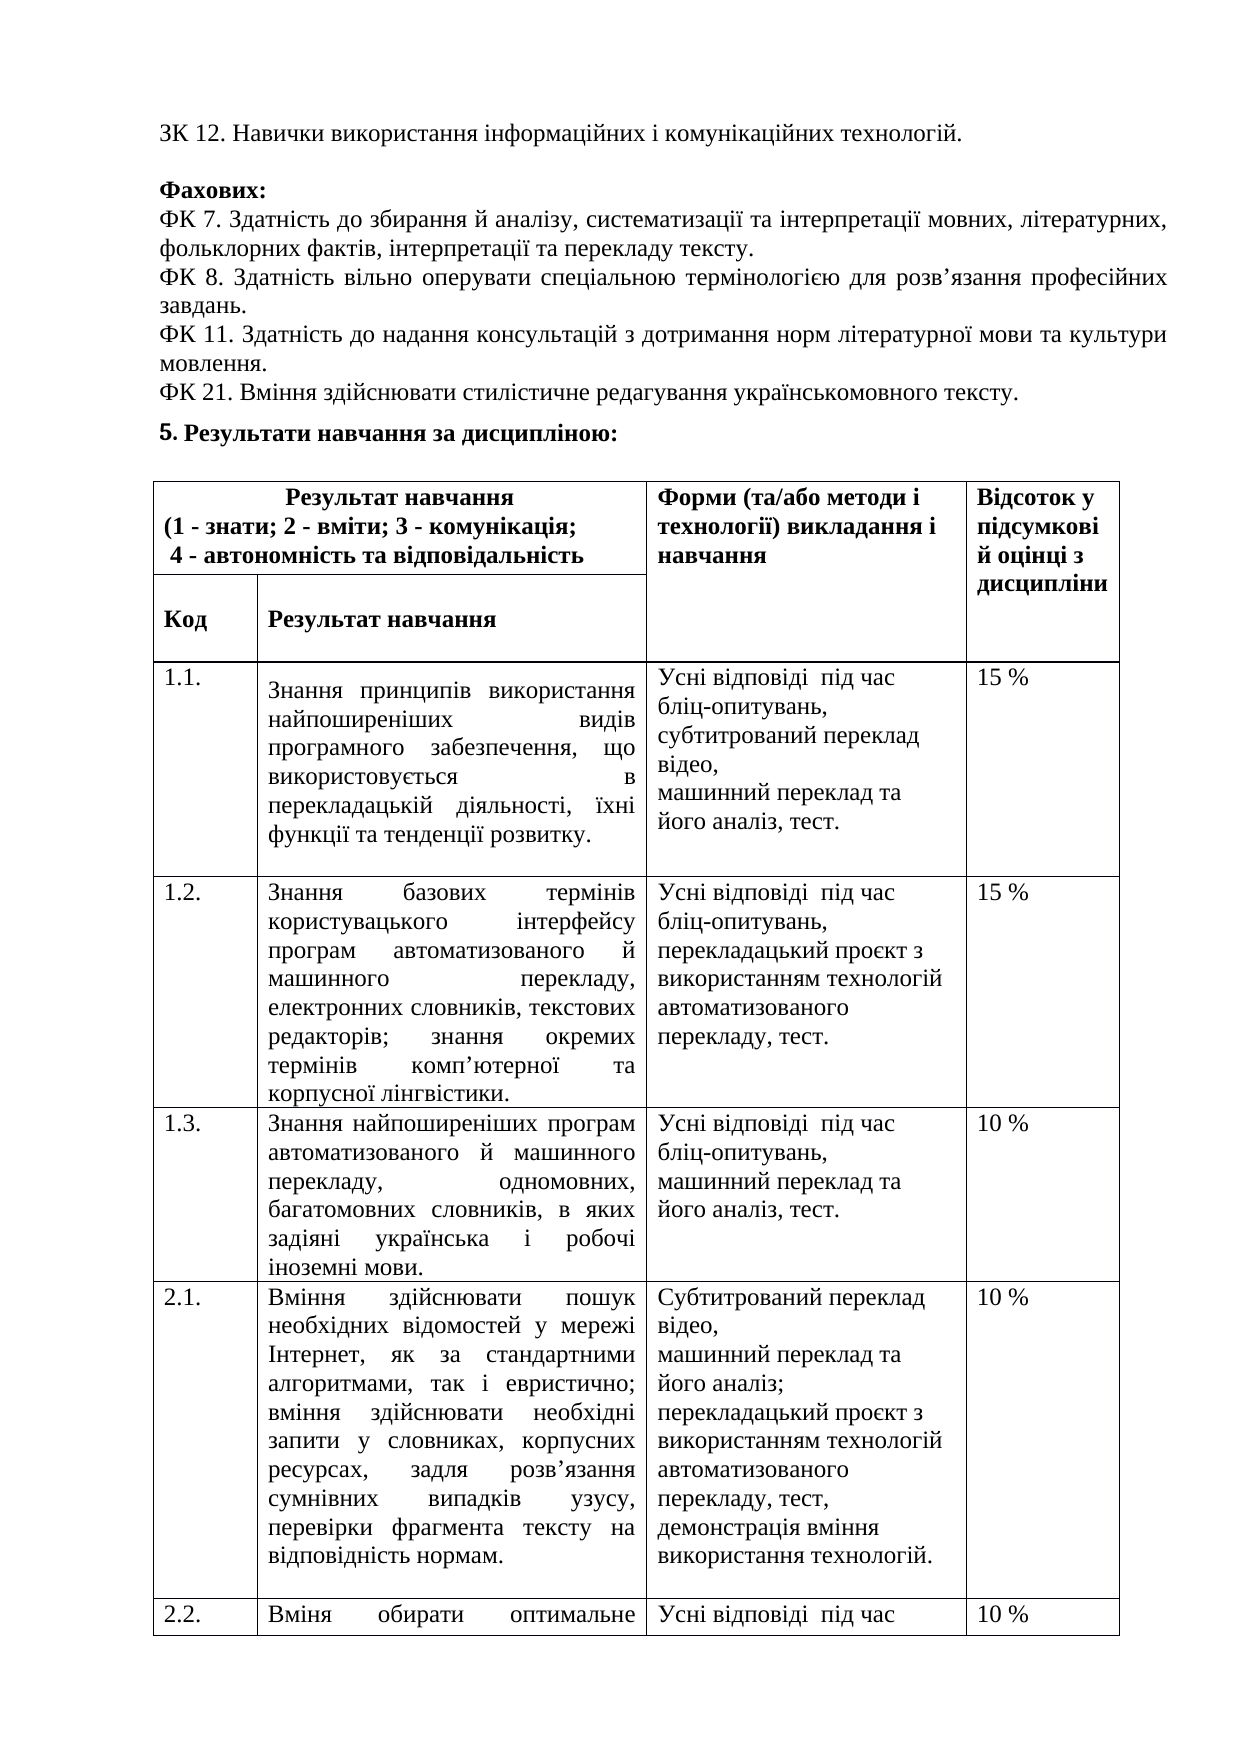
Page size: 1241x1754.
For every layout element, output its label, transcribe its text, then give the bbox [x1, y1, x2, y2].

table_cell Знання принципів використання найпоширеніших видів програмного забезпечення, що використовується в перекладацькій діяльності, їхні функції та тенденції розвитку. [258, 663, 646, 876]
table_cell Субтитрований переклад відео, машинний переклад та його аналіз; перекладацький проєкт з використанням технологій автоматизованого перекладу, тест, демонстрація вміння використання технологій. [647, 1282, 966, 1598]
text ФК 21. Вміння здійснювати стилістичне редагування українськомовного тексту. [159, 377, 1169, 406]
table_header Відсоток у підсумкові й оцінці з дисципліни [967, 482, 1119, 661]
table_cell 15 % [967, 663, 1119, 876]
text ЗК 12. Навички використання інформаційних і комунікаційних технологій. [159, 118, 1169, 147]
table_cell 15 % [967, 877, 1119, 1107]
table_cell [258, 1599, 646, 1635]
table_cell Усні відповіді під час бліц-опитувань, субтитрований переклад відео, машинний переклад та його аналіз, тест. [647, 663, 966, 876]
table_cell 1.3. [154, 1108, 257, 1281]
table_cell 10 % [967, 1599, 1119, 1635]
table_cell 10 % [967, 1282, 1119, 1598]
text ФК 11. Здатність до надання консультацій з дотримання норм літературної мови та культури мовлення. [159, 319, 1169, 377]
table_cell 2.2. [154, 1599, 257, 1635]
table_cell Результат навчання [258, 575, 646, 661]
table_cell 10 % [967, 1108, 1119, 1281]
table_cell Знання базових термінів користувацького інтерфейсу програм автоматизованого й машинного перекладу, електронних словників, текстових редакторів; знання окремих термінів комп’ютерної та корпусної лінгвістики. [258, 877, 646, 1107]
text 5. Результати навчання за дисципліною: [159, 418, 1169, 448]
table_cell 1.1. [154, 663, 257, 876]
table_cell 2.1. [154, 1282, 257, 1598]
table_cell Знання найпоширеніших програм автоматизованого й машинного перекладу, одномовних, багатомовних словників, в яких задіяні українська і робочі іноземні мови. [258, 1108, 646, 1281]
text Фахових: [159, 176, 1169, 204]
table_cell Вміння здійснювати пошук необхідних відомостей у мережі Інтернет, як за стандартними алгоритмами, так і евристично; вміння здійснювати необхідні запити у словниках, корпусних ресурсах, задля розв’язання сумнівних випадків узусу, перевірки фрагмента тексту на відповідність нормам. [258, 1282, 646, 1598]
table_cell Усні відповіді під час бліц-опитувань, перекладацький проєкт з використанням технологій автоматизованого перекладу, тест. [647, 877, 966, 1107]
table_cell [647, 1599, 966, 1635]
table_cell Код [154, 575, 257, 661]
table_header Форми (та/або методи і технології) викладання і навчання [647, 482, 966, 661]
table_cell Усні відповіді під час бліц-опитувань, машинний переклад та його аналіз, тест. [647, 1108, 966, 1281]
text ФК 8. Здатність вільно оперувати спеціальною термінологією для розв’язання професійних завдань. [159, 262, 1169, 319]
table_header Результат навчання (1 - знати; 2 - вміти; 3 - комунікація; 4 - автономність та відповідальність [154, 482, 646, 574]
text ФК 7. Здатність до збирання й аналізу, систематизації та інтерпретації мовних, літературних, фольклорних фактів, інтерпретації та перекладу тексту. [159, 204, 1169, 262]
table_cell 1.2. [154, 877, 257, 1107]
